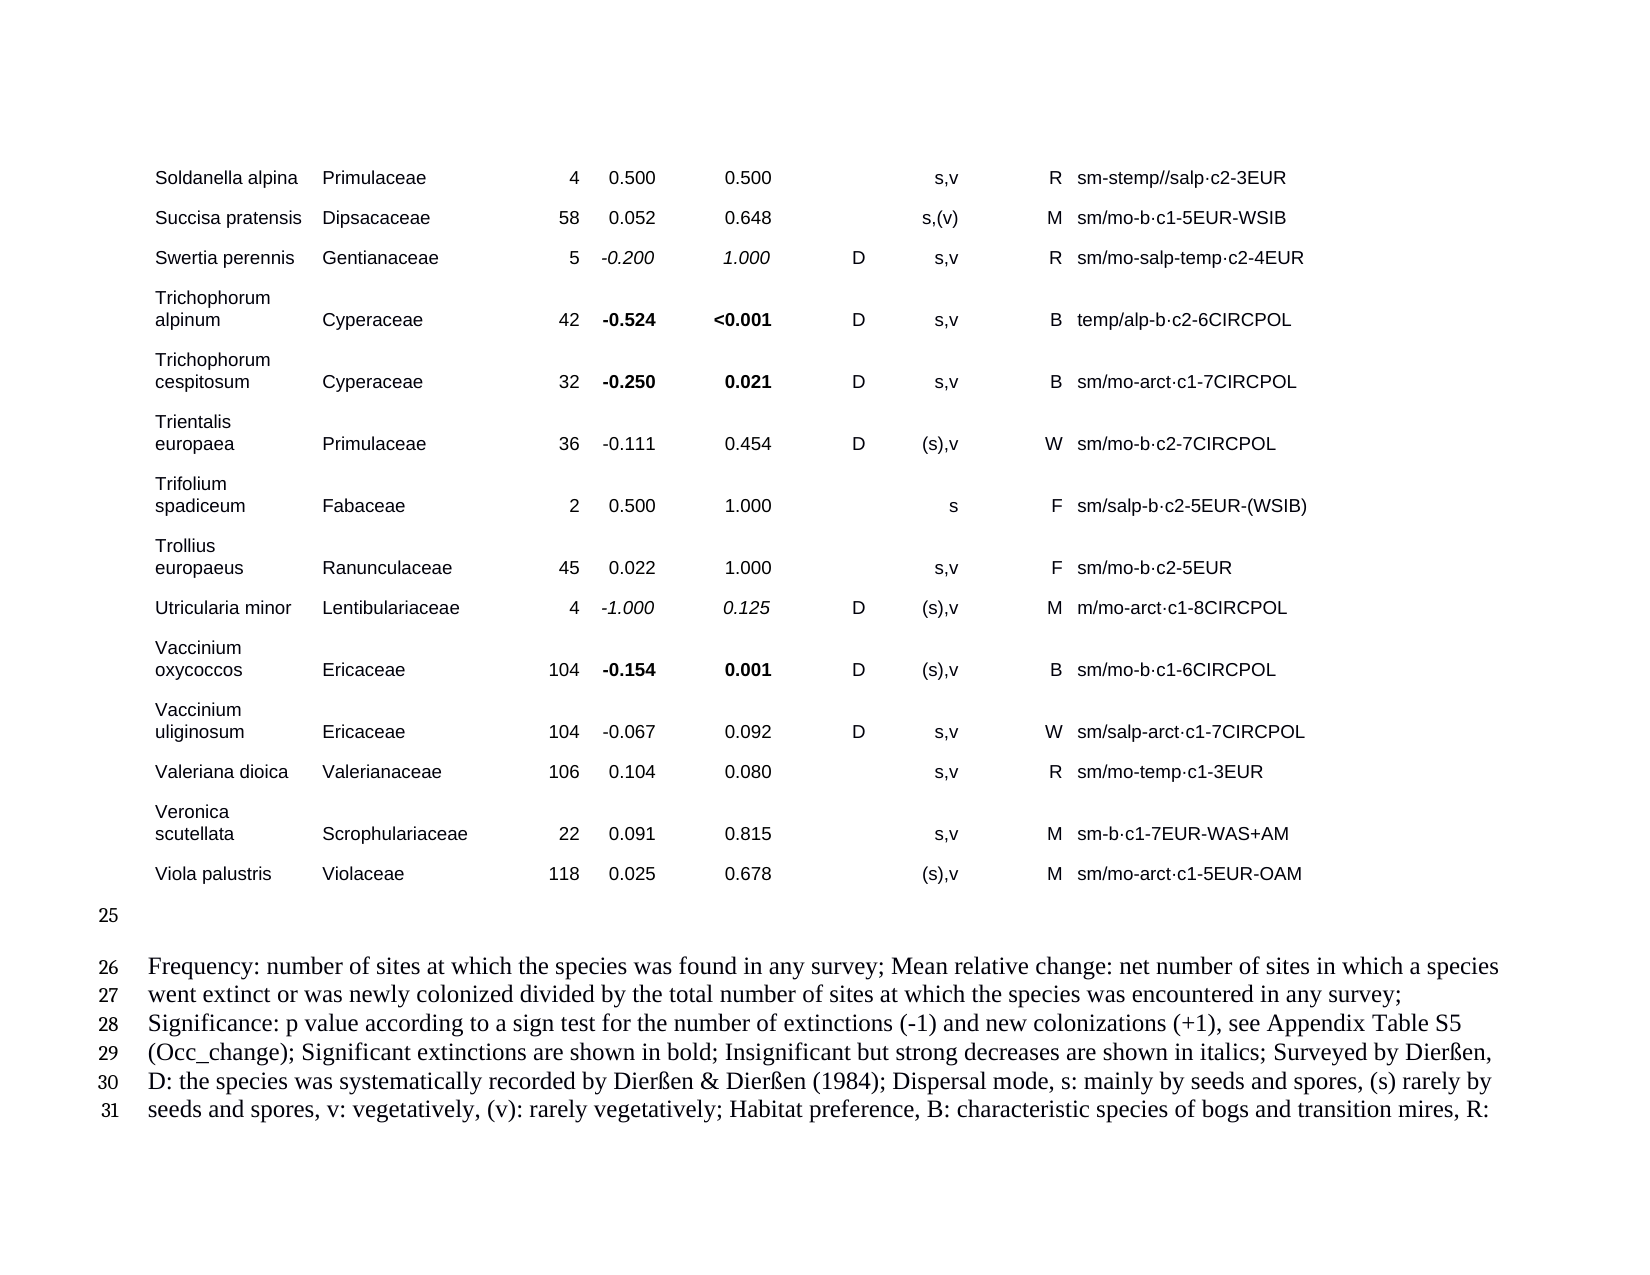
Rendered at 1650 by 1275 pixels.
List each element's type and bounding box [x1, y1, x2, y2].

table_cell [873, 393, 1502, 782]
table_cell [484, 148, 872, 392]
text [148, 951, 1502, 1123]
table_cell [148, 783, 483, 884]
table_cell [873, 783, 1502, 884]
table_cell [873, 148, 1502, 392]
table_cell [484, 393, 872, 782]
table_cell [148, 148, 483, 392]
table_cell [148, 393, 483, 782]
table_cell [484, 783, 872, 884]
